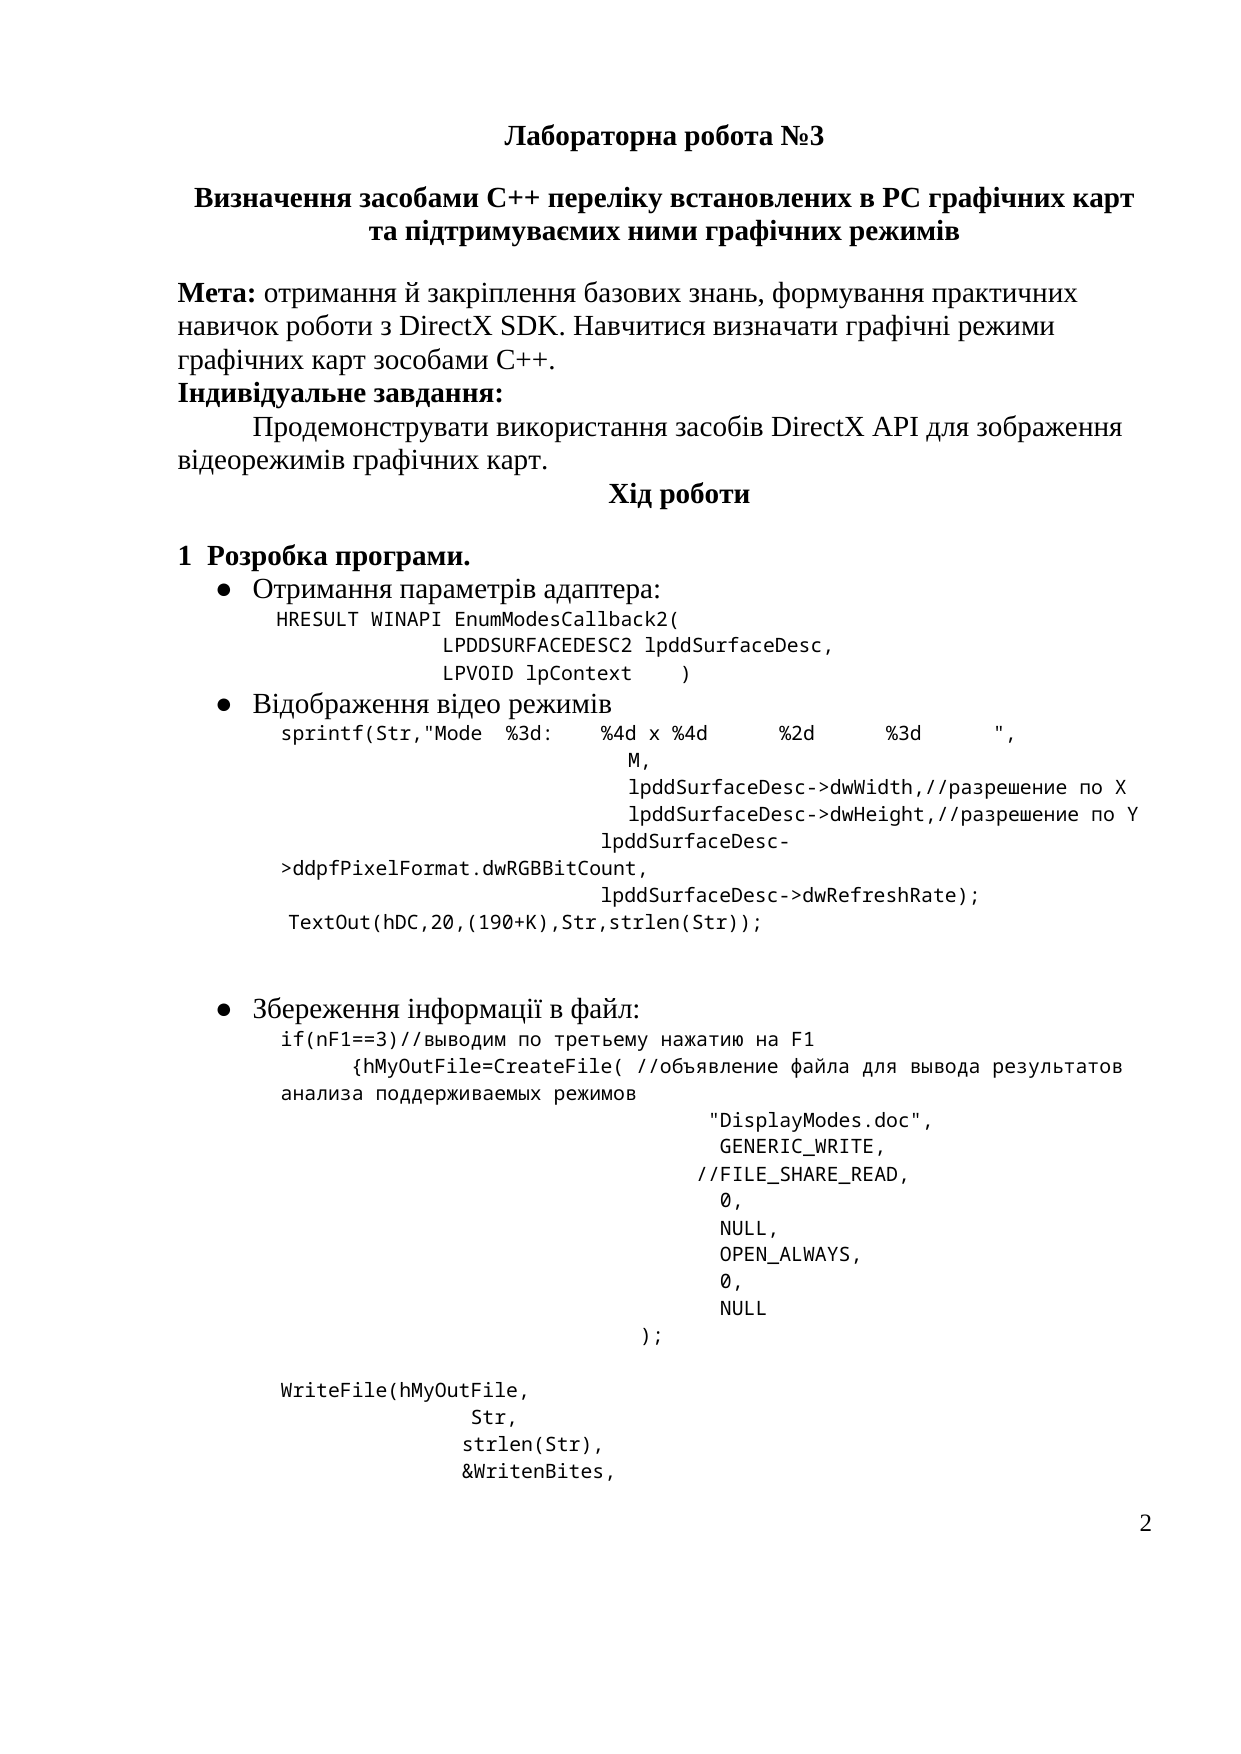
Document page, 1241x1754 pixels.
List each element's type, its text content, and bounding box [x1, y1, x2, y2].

text LPVOID lpContext ) [252, 659, 1152, 686]
text NULL, [280, 1214, 1152, 1241]
text Визначення засобами С++ переліку встановлених в РС графічних карт та підтримуваємих ними графічних режимів [177, 180, 1152, 247]
text 0, [280, 1268, 1152, 1295]
text HRESULT WINAPI EnumModesCallback2( [252, 605, 1152, 632]
text Лабораторна робота №3 [177, 118, 1152, 152]
text &WritenBites, [280, 1458, 1152, 1484]
text lpddSurfaceDesc->dwWidth,//разрешение по X [280, 773, 1152, 800]
text OPEN_ALWAYS, [280, 1241, 1152, 1268]
text lpddSurfaceDesc->dwRefreshRate); [280, 881, 1152, 908]
text lpddSurfaceDesc->dwHeight,//разрешение по Y [280, 800, 1152, 827]
list Відображення відео режимів [215, 686, 1152, 719]
text //FILE_SHARE_READ, [280, 1160, 1152, 1187]
text 0, [280, 1187, 1152, 1214]
list Розробка програми. [177, 538, 1152, 571]
text LPDDSURFACEDESC2 lpddSurfaceDesc, [252, 632, 1152, 659]
text WriteFile(hMyOutFile, [280, 1377, 1152, 1404]
text GENERIC_WRITE, [280, 1133, 1152, 1160]
list Збереження інформації в файл: [215, 991, 1152, 1025]
text {hMyOutFile=CreateFile( //объявление файла для вывода результатов анализа поддерживаемых режимов [280, 1052, 1152, 1106]
text Індивідуальне завдання: [177, 375, 1152, 409]
list Отримання параметрів адаптера: [215, 571, 1152, 605]
text NULL [280, 1295, 1152, 1322]
text lpddSurfaceDesc->ddpfPixelFormat.dwRGBBitCount, [280, 827, 1152, 881]
text Продемонструвати використання засобів DirectX API для зображення відеорежимів графічних карт. [177, 409, 1152, 476]
text "DisplayModes.doc", [280, 1106, 1152, 1133]
text sprintf(Str,"Mode %3d: %4d x %4d %2d %3d ", [280, 719, 1152, 746]
text Хід роботи [207, 476, 1152, 509]
text Мета: отримання й закріплення базових знань, формування практичних навичок роботи з DirectX SDK. Навчитися визначати графічні режими графічних карт зособами С++. [177, 275, 1152, 375]
text TextOut(hDC,20,(190+K),Str,strlen(Str)); [177, 908, 1152, 935]
text M, [280, 746, 1152, 773]
text if(nF1==3)//выводим по третьему нажатию на F1 [280, 1025, 1152, 1052]
text Str, [280, 1404, 1152, 1431]
text ); [280, 1322, 1152, 1349]
text strlen(Str), [280, 1431, 1152, 1458]
